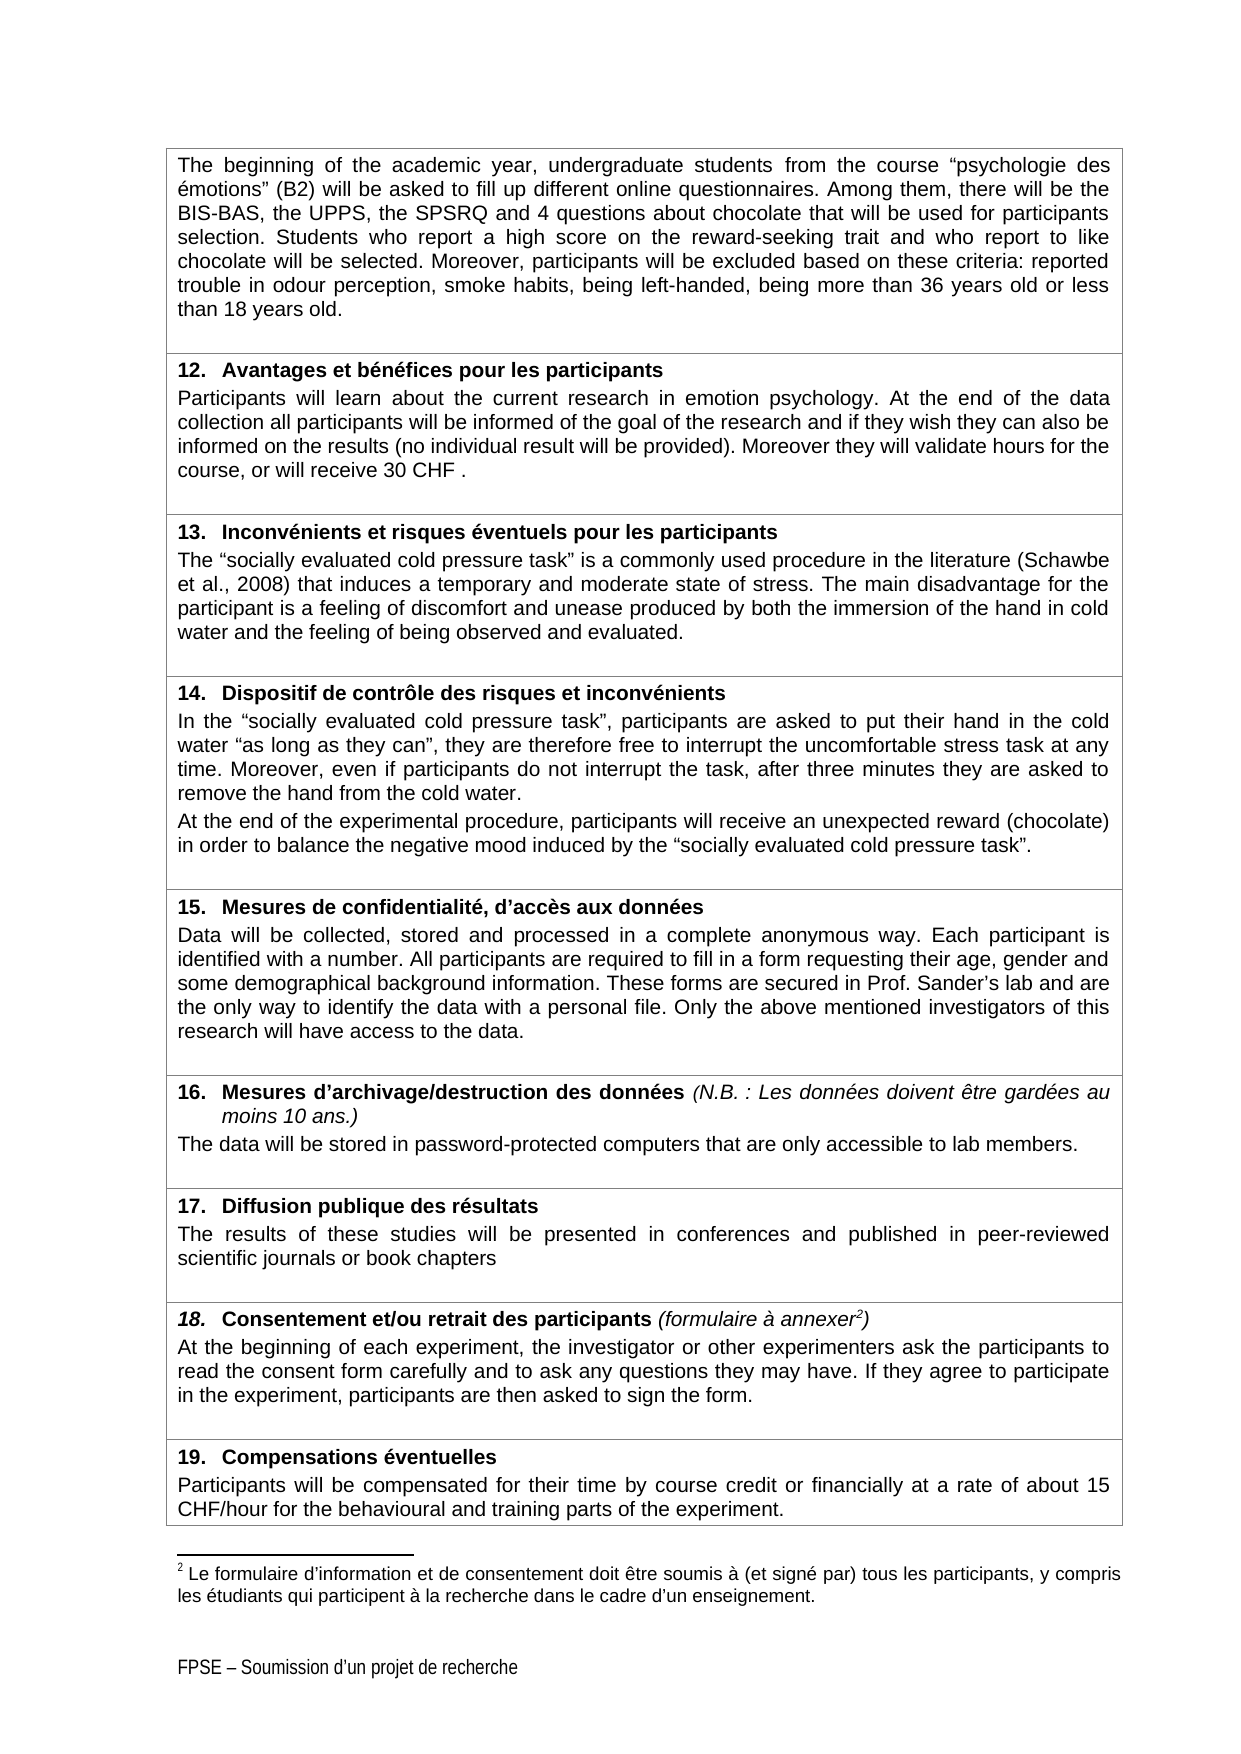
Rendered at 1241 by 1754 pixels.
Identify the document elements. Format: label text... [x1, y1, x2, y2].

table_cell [167, 149, 1122, 353]
table_cell Mesures d’archivage/destruction des données (N.B. : Les données doivent être gardées au moins 10 ans.) The data will be stored in password-protected computers that are only accessible to lab members. [167, 1076, 1122, 1188]
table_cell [167, 1440, 1122, 1525]
table_cell Dispositif de contrôle des risques et inconvénients In the “socially evaluated cold pressure task”, participants are asked to put their hand in the cold water “as long as they can”, they are therefore free to interrupt the uncomfortable stress task at any time. Moreover, even if participants do not interrupt the task, after three minutes they are asked to remove the hand from the cold water. At the end of the experimental procedure, participants will receive an unexpected reward (chocolate) in order to balance the negative mood induced by the “socially evaluated cold pressure task”. [167, 677, 1122, 889]
table_cell Inconvénients et risques éventuels pour les participants The “socially evaluated cold pressure task” is a commonly used procedure in the literature (Schawbe et al., 2008) that induces a temporary and moderate state of stress. The main disadvantage for the participant is a feeling of discomfort and unease produced by both the immersion of the hand in cold water and the feeling of being observed and evaluated. [167, 515, 1122, 676]
table_cell Consentement et/ou retrait des participants (formulaire à annexer) At the beginning of each experiment, the investigator or other experimenters ask the participants to read the consent form carefully and to ask any questions they may have. If they agree to participate in the experiment, participants are then asked to sign the form. [167, 1303, 1122, 1439]
table_cell Mesures de confidentialité, d’accès aux données Data will be collected, stored and processed in a complete anonymous way. Each participant is identified with a number. All participants are required to fill in a form requesting their age, gender and some demographical background information. These forms are secured in Prof. Sander’s lab and are the only way to identify the data with a personal file. Only the above mentioned investigators of this research will have access to the data. [167, 890, 1122, 1075]
table_cell Diffusion publique des résultats The results of these studies will be presented in conferences and published in peer-reviewed scientific journals or book chapters [167, 1189, 1122, 1302]
table_cell Avantages et bénéfices pour les participants Participants will learn about the current research in emotion psychology. At the end of the data collection all participants will be informed of the goal of the research and if they wish they can also be informed on the results (no individual result will be provided). Moreover they will validate hours for the course, or will receive 30 CHF . [167, 354, 1122, 514]
